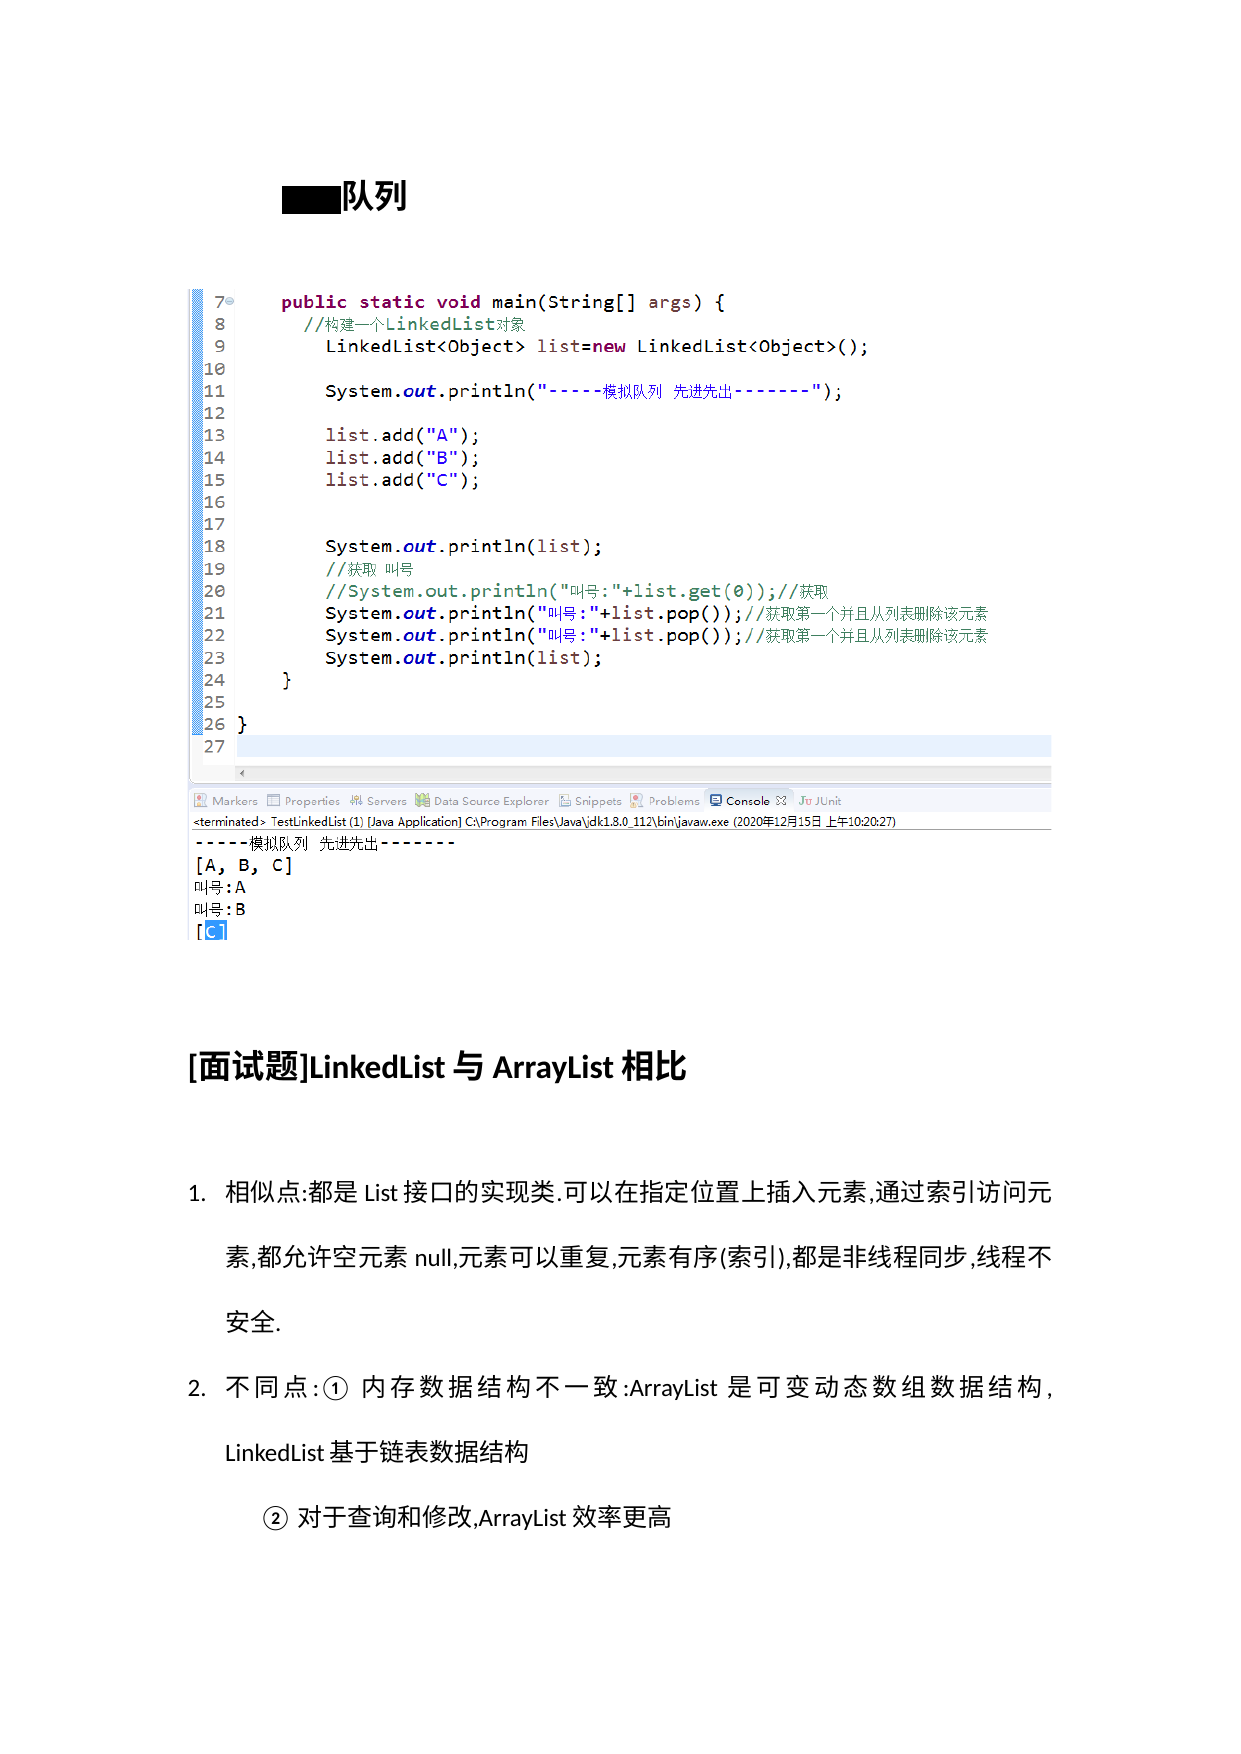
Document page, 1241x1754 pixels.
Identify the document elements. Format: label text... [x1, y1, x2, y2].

subtitle 队列 [282, 162, 1053, 227]
list 相似点:都是List接口的实现类.可以在指定位置上插入元素,通过索引访问元素,都允许空元素null,元素可以重复,元素有序(索引),都是非线程同步,线程不安全. [187, 1158, 1053, 1353]
picture [187, 289, 1052, 940]
subtitle [面试题]LinkedList与ArrayList相比 [187, 1031, 1053, 1096]
list 不同点:①内存数据结构不一致:ArrayList是可变动态数组数据结构, LinkedList基于链表数据结构 [187, 1353, 1053, 1483]
list ②对于查询和修改,ArrayList效率更高 [225, 1483, 1053, 1548]
